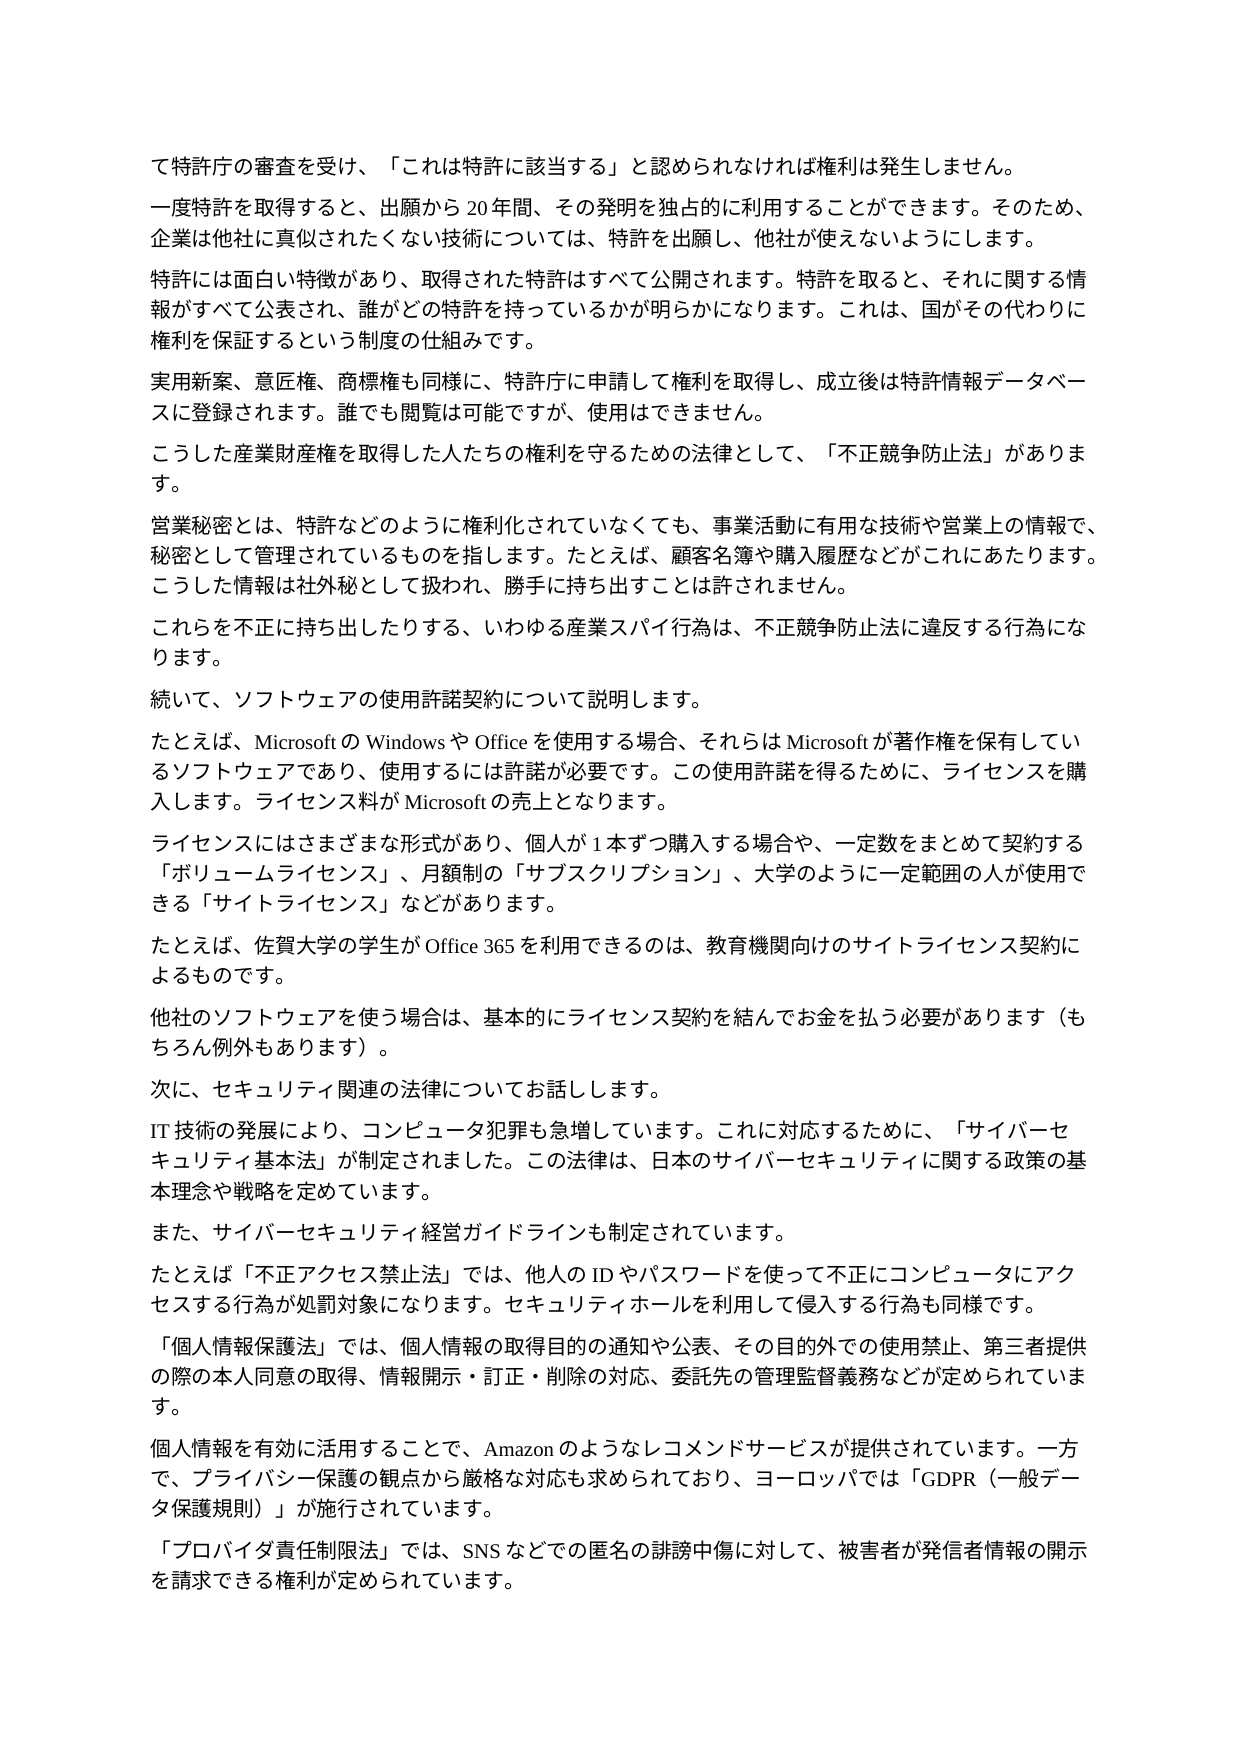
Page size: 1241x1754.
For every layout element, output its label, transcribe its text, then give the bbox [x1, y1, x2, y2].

text 実用新案、意匠権、商標権も同様に、特許庁に申請して権利を取得し、成立後は特許情報データベースに登録されます。誰でも閲覧は可能ですが、使用はできません。 [150, 366, 1090, 426]
text 「プロバイダ責任制限法」では、SNSなどでの匿名の誹謗中傷に対して、被害者が発信者情報の開示を請求できる権利が定められています。 [150, 1534, 1090, 1595]
text たとえば「不正アクセス禁止法」では、他人のIDやパスワードを使って不正にコンピュータにアクセスする行為が処罰対象になります。セキュリティホールを利用して侵入する行為も同様です。 [150, 1258, 1090, 1319]
text また、サイバーセキュリティ経営ガイドラインも制定されています。 [150, 1217, 1090, 1247]
text 他社のソフトウェアを使う場合は、基本的にライセンス契約を結んでお金を払う必要があります（もちろん例外もあります）。 [150, 1001, 1090, 1061]
text ライセンスにはさまざまな形式があり、個人が1本ずつ購入する場合や、一定数をまとめて契約する「ボリュームライセンス」、月額制の「サブスクリプション」、大学のように一定範囲の人が使用できる「サイトライセンス」などがあります。 [150, 827, 1090, 918]
text IT技術の発展により、コンピュータ犯罪も急増しています。これに対応するために、「サイバーセキュリティ基本法」が制定されました。この法律は、日本のサイバーセキュリティに関する政策の基本理念や戦略を定めています。 [150, 1114, 1090, 1205]
text たとえば、MicrosoftのWindowsやOfficeを使用する場合、それらはMicrosoftが著作権を保有しているソフトウェアであり、使用するには許諾が必要です。この使用許諾を得るために、ライセンスを購入します。ライセンス料がMicrosoftの売上となります。 [150, 725, 1090, 816]
text 次に、セキュリティ関連の法律についてお話しします。 [150, 1073, 1090, 1103]
text 続いて、ソフトウェアの使用許諾契約について説明します。 [150, 683, 1090, 713]
text 個人情報を有効に活用することで、Amazonのようなレコメンドサービスが提供されています。一方で、プライバシー保護の観点から厳格な対応も求められており、ヨーロッパでは「GDPR（一般データ保護規則）」が施行されています。 [150, 1432, 1090, 1523]
text 一度特許を取得すると、出願から20年間、その発明を独占的に利用することができます。そのため、企業は他社に真似されたくない技術については、特許を出願し、他社が使えないようにします。 [150, 192, 1090, 252]
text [150, 150, 1090, 180]
text 営業秘密とは、特許などのように権利化されていなくても、事業活動に有用な技術や営業上の情報で、秘密として管理されているものを指します。たとえば、顧客名簿や購入履歴などがこれにあたります。こうした情報は社外秘として扱われ、勝手に持ち出すことは許されません。 [150, 509, 1090, 600]
text 「個人情報保護法」では、個人情報の取得目的の通知や公表、その目的外での使用禁止、第三者提供の際の本人同意の取得、情報開示・訂正・削除の対応、委託先の管理監督義務などが定められています。 [150, 1330, 1090, 1421]
text 特許には面白い特徴があり、取得された特許はすべて公開されます。特許を取ると、それに関する情報がすべて公表され、誰がどの特許を持っているかが明らかになります。これは、国がその代わりに権利を保証するという制度の仕組みです。 [150, 263, 1090, 354]
text こうした産業財産権を取得した人たちの権利を守るための法律として、「不正競争防止法」があります。 [150, 437, 1090, 498]
text これらを不正に持ち出したりする、いわゆる産業スパイ行為は、不正競争防止法に違反する行為になります。 [150, 611, 1090, 672]
text たとえば、佐賀大学の学生がOffice 365を利用できるのは、教育機関向けのサイトライセンス契約によるものです。 [150, 929, 1090, 989]
